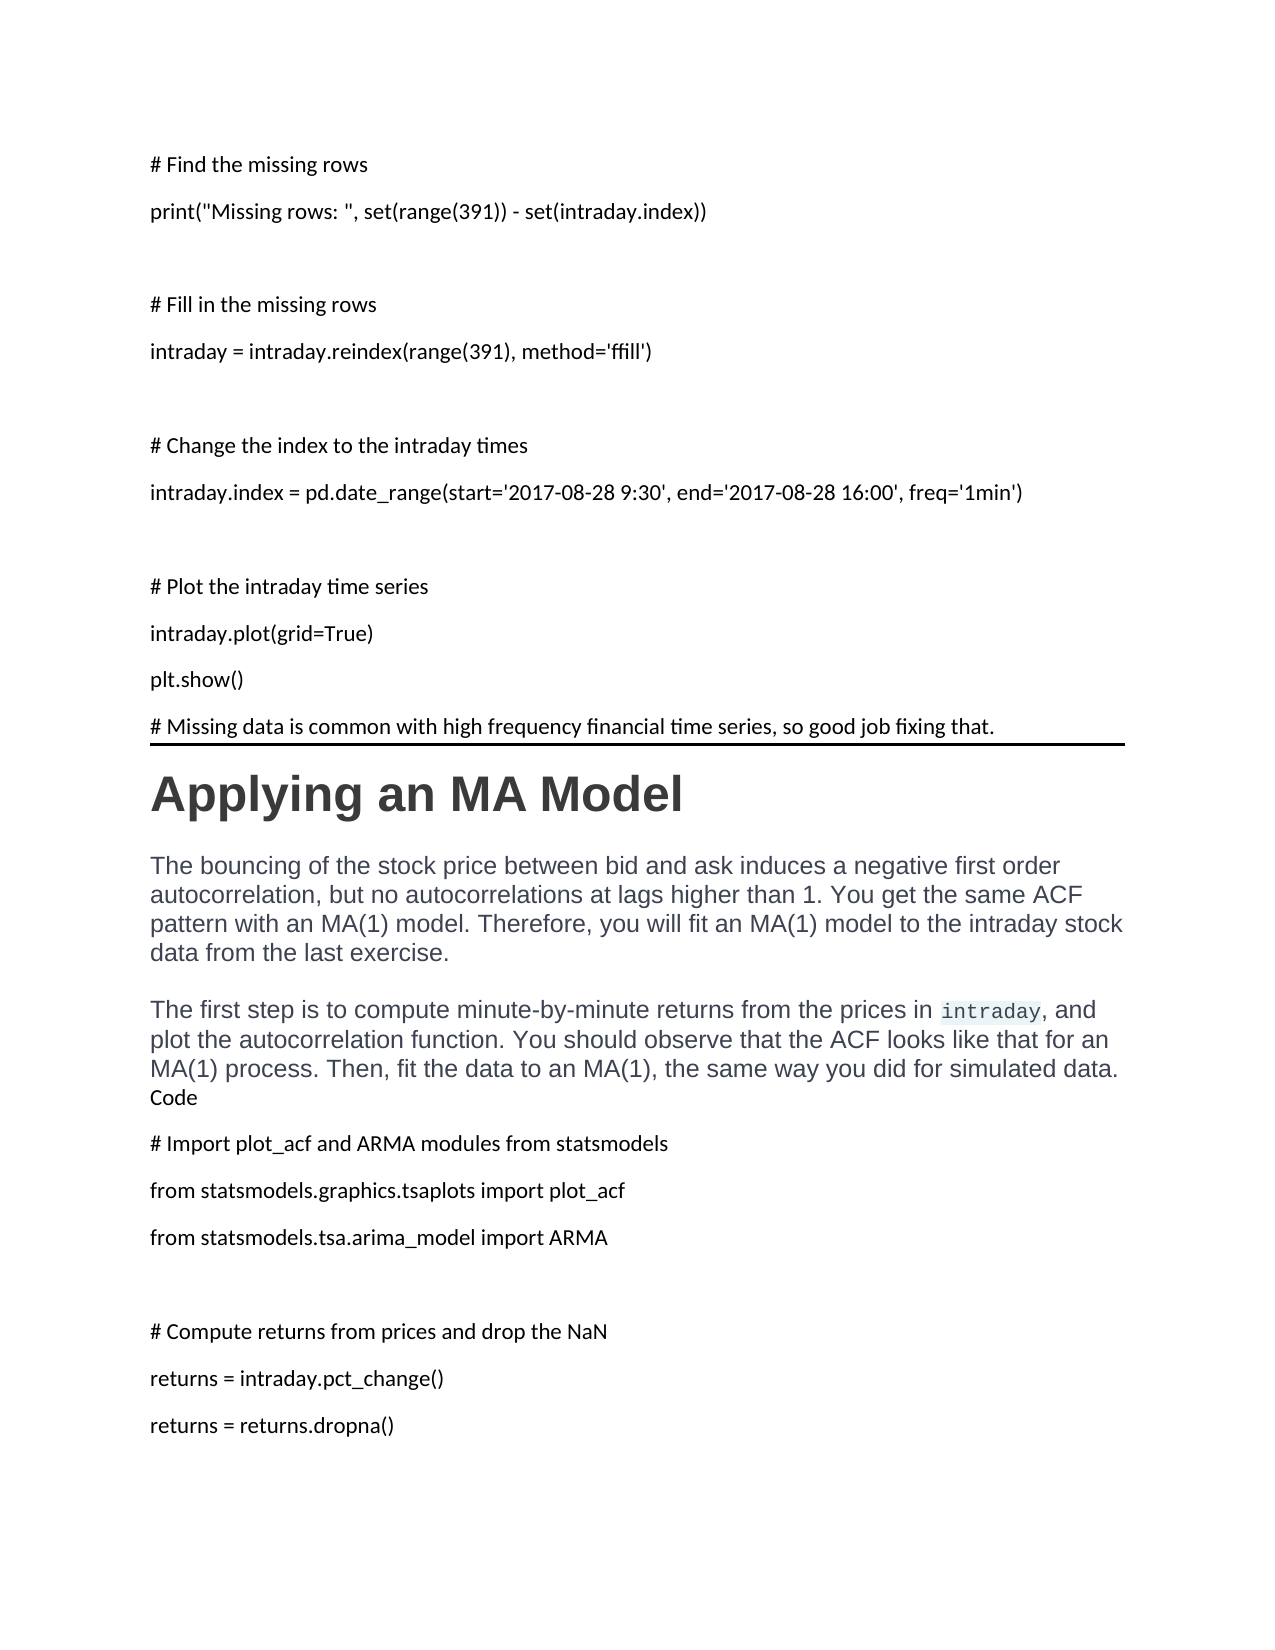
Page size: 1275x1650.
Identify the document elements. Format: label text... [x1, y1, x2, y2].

text # Import plot_acf and ARMA modules from statsmodels [150, 1129, 1125, 1157]
text returns = intraday.pct_change() [150, 1364, 1125, 1392]
subtitle Applying an MA Model [150, 764, 1125, 822]
text # Plot the intraday time series [150, 572, 1125, 600]
text # Change the index to the intraday times [150, 431, 1125, 459]
text The bouncing of the stock price between bid and ask induces a negative first order autocorrelation, but no autocorrelations at lags higher than 1. You get the same ACF pattern with an MA(1) model. Therefore, you will fit an MA(1) model to the intraday stock data from the last exercise. [150, 851, 1125, 966]
text # Compute returns from prices and drop the NaN [150, 1317, 1125, 1345]
text print("Missing rows: ", set(range(391)) - set(intraday.index)) [150, 197, 1125, 225]
text from statsmodels.graphics.tsaplots import plot_acf [150, 1176, 1125, 1204]
text plt.show() [150, 666, 1125, 694]
text intraday = intraday.reindex(range(391), method='ffill') [150, 337, 1125, 366]
text Code [150, 1083, 1125, 1111]
text returns = returns.dropna() [150, 1411, 1125, 1439]
text The first step is to compute minute-by-minute returns from the prices in intraday, and plot the autocorrelation function. You should observe that the ACF looks like that for an MA(1) process. Then, fit the data to an MA(1), the same way you did for simulated data. [150, 995, 1125, 1083]
text # Find the missing rows [150, 150, 1125, 178]
text # Missing data is common with high frequency financial time series, so good job fixing that. [150, 712, 1125, 743]
text from statsmodels.tsa.arima_model import ARMA [150, 1223, 1125, 1251]
text # Fill in the missing rows [150, 291, 1125, 319]
text intraday.plot(grid=True) [150, 619, 1125, 647]
text intraday.index = pd.date_range(start='2017-08-28 9:30', end='2017-08-28 16:00', freq='1min') [150, 478, 1125, 506]
